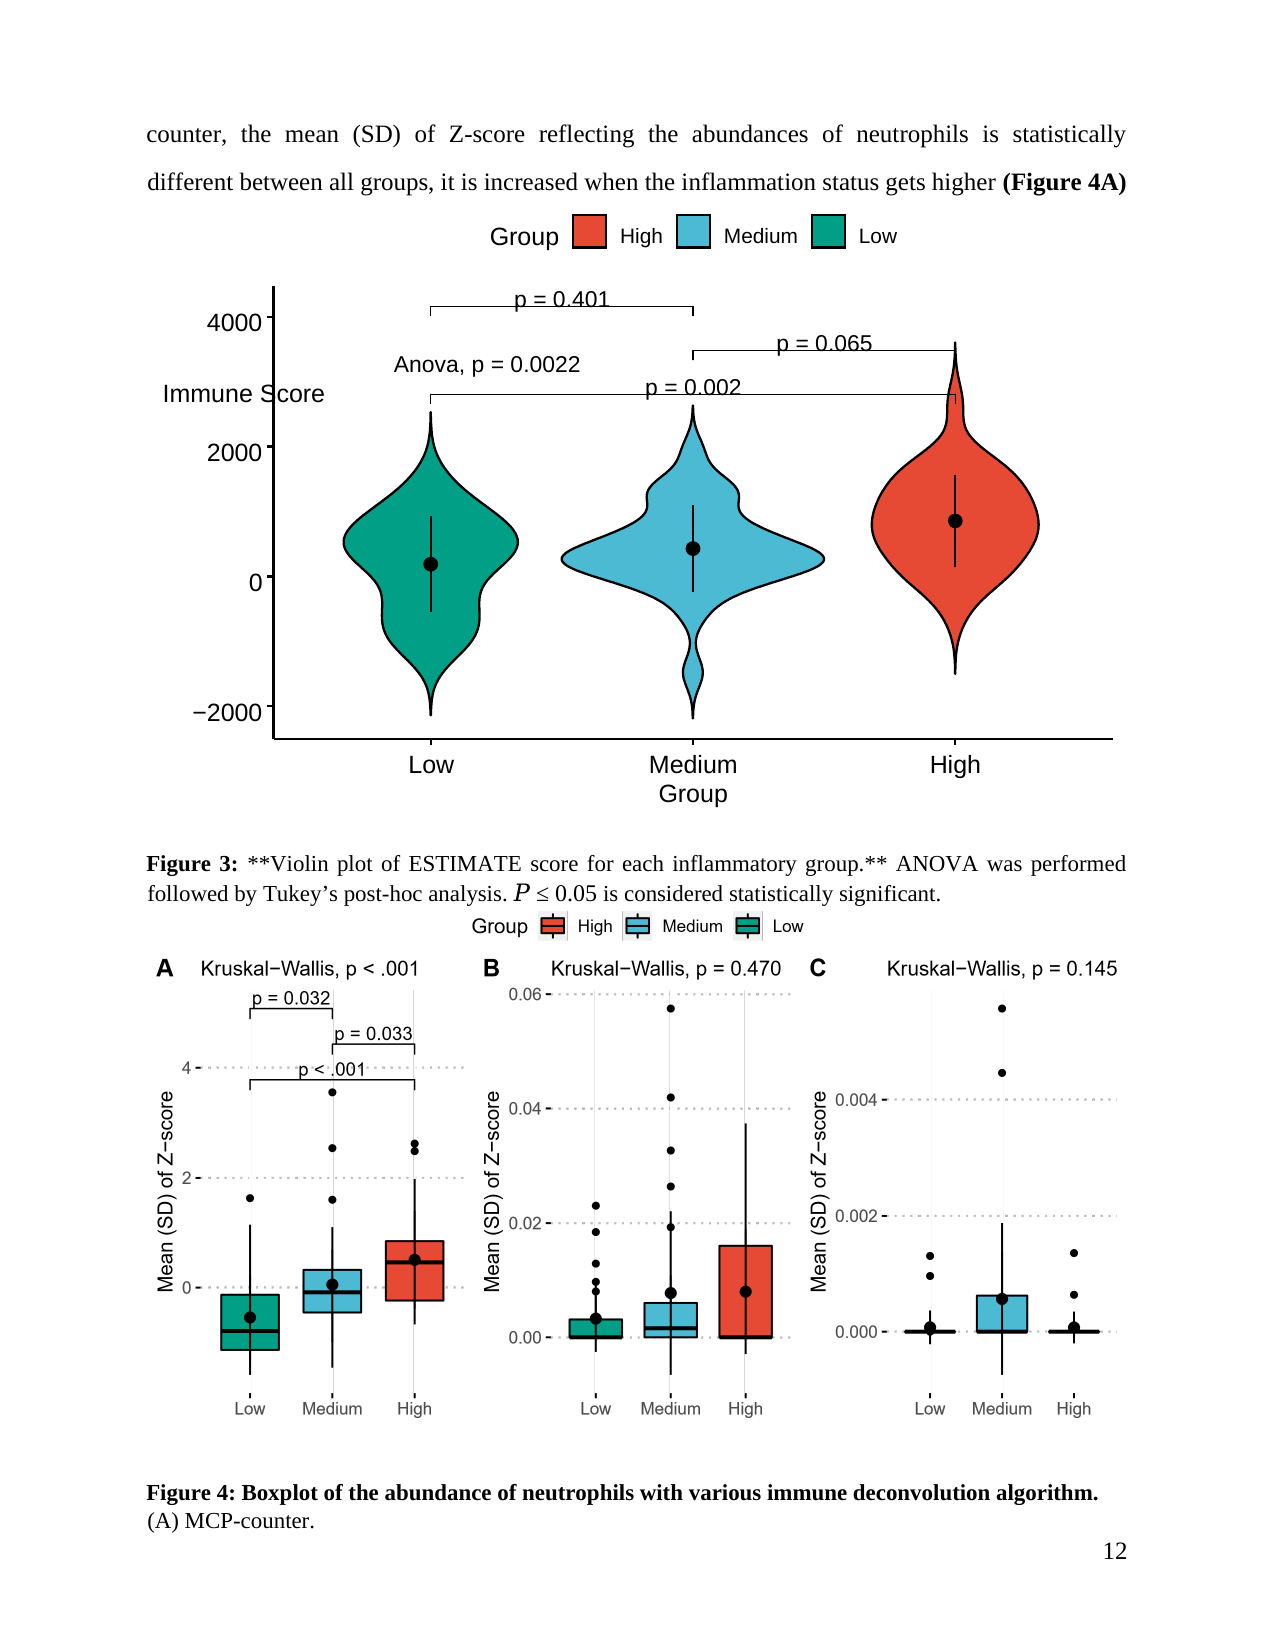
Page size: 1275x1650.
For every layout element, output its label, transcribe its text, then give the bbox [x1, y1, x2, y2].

text counter, the mean (SD) of Z-score reflecting the abundances of neutrophils is statistically different between all groups, it is increased when the inflammation status gets higher (Figure 4A) [146, 119, 1127, 195]
text Figure 3: **Violin plot of ESTIMATE score for each inflammatory group.** ANOVA was performed followed by Tukey’s post-hoc analysis. 𝑃 ≤ 0.05 is considered statistically significant. [146, 849, 1127, 907]
picture [155, 910, 1117, 1418]
text Figure 4: Boxplot of the abundance of neutrophils with various immune deconvolution algorithm. (A) MCP-counter. [146, 1479, 1127, 1534]
